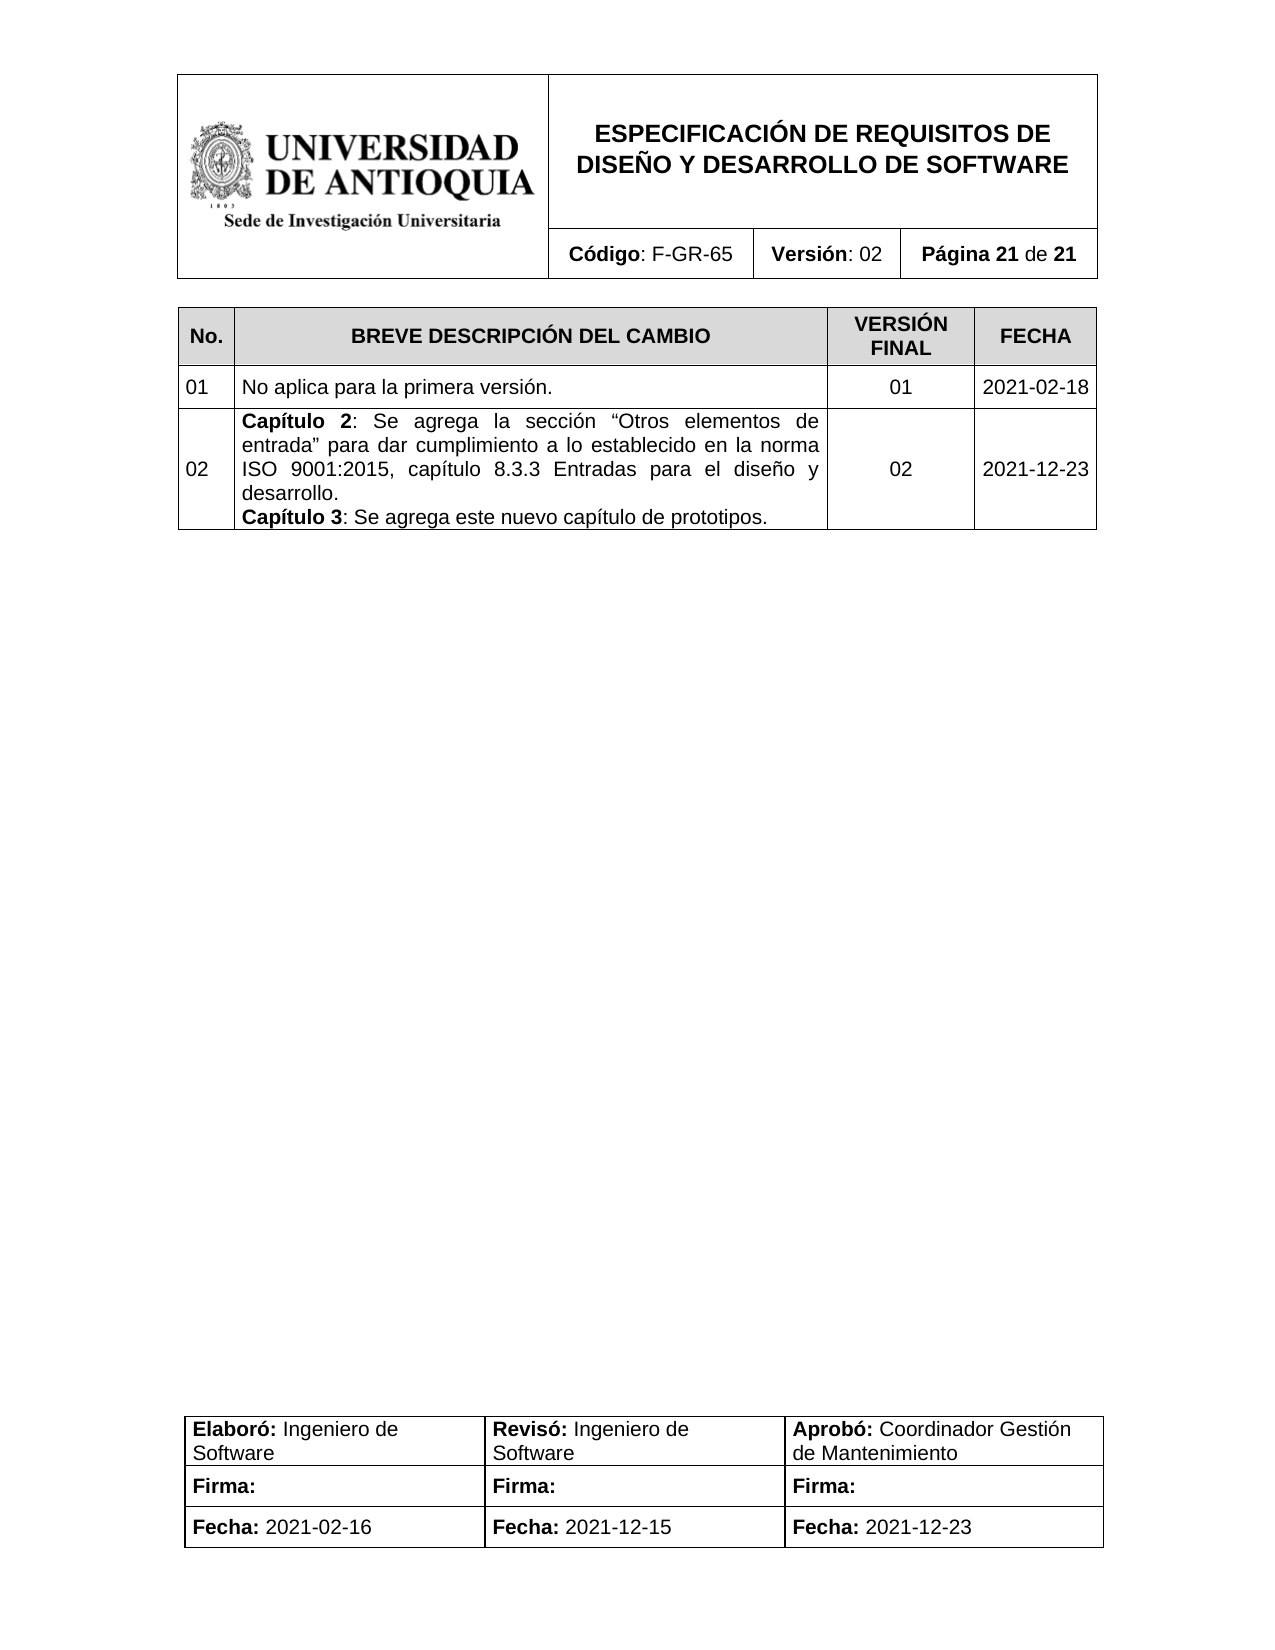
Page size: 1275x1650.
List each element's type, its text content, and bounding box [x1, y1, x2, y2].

table_cell 01 [828, 366, 974, 408]
table_cell 01 [179, 366, 234, 408]
table_header No. [179, 308, 234, 364]
table_cell No aplica para la primera versión. [235, 366, 827, 408]
table_cell 2021-02-18 [975, 366, 1096, 408]
table_cell 02 [179, 409, 234, 529]
table_cell Capítulo 2: Se agrega la sección “Otros elementos de entrada” para dar cumplimiento a lo establecido en la norma ISO 9001:2015, capítulo 8.3.3 Entradas para el diseño y desarrollo. Capítulo 3: Se agrega este nuevo capítulo de prototipos. [235, 409, 827, 529]
table_cell 02 [828, 409, 974, 529]
table_header VERSIÓN FINAL [828, 308, 974, 364]
picture [188, 120, 537, 232]
table_cell 2021-12-23 [975, 409, 1096, 529]
table_header BREVE DESCRIPCIÓN DEL CAMBIO [235, 308, 827, 364]
table_header FECHA [975, 308, 1096, 364]
